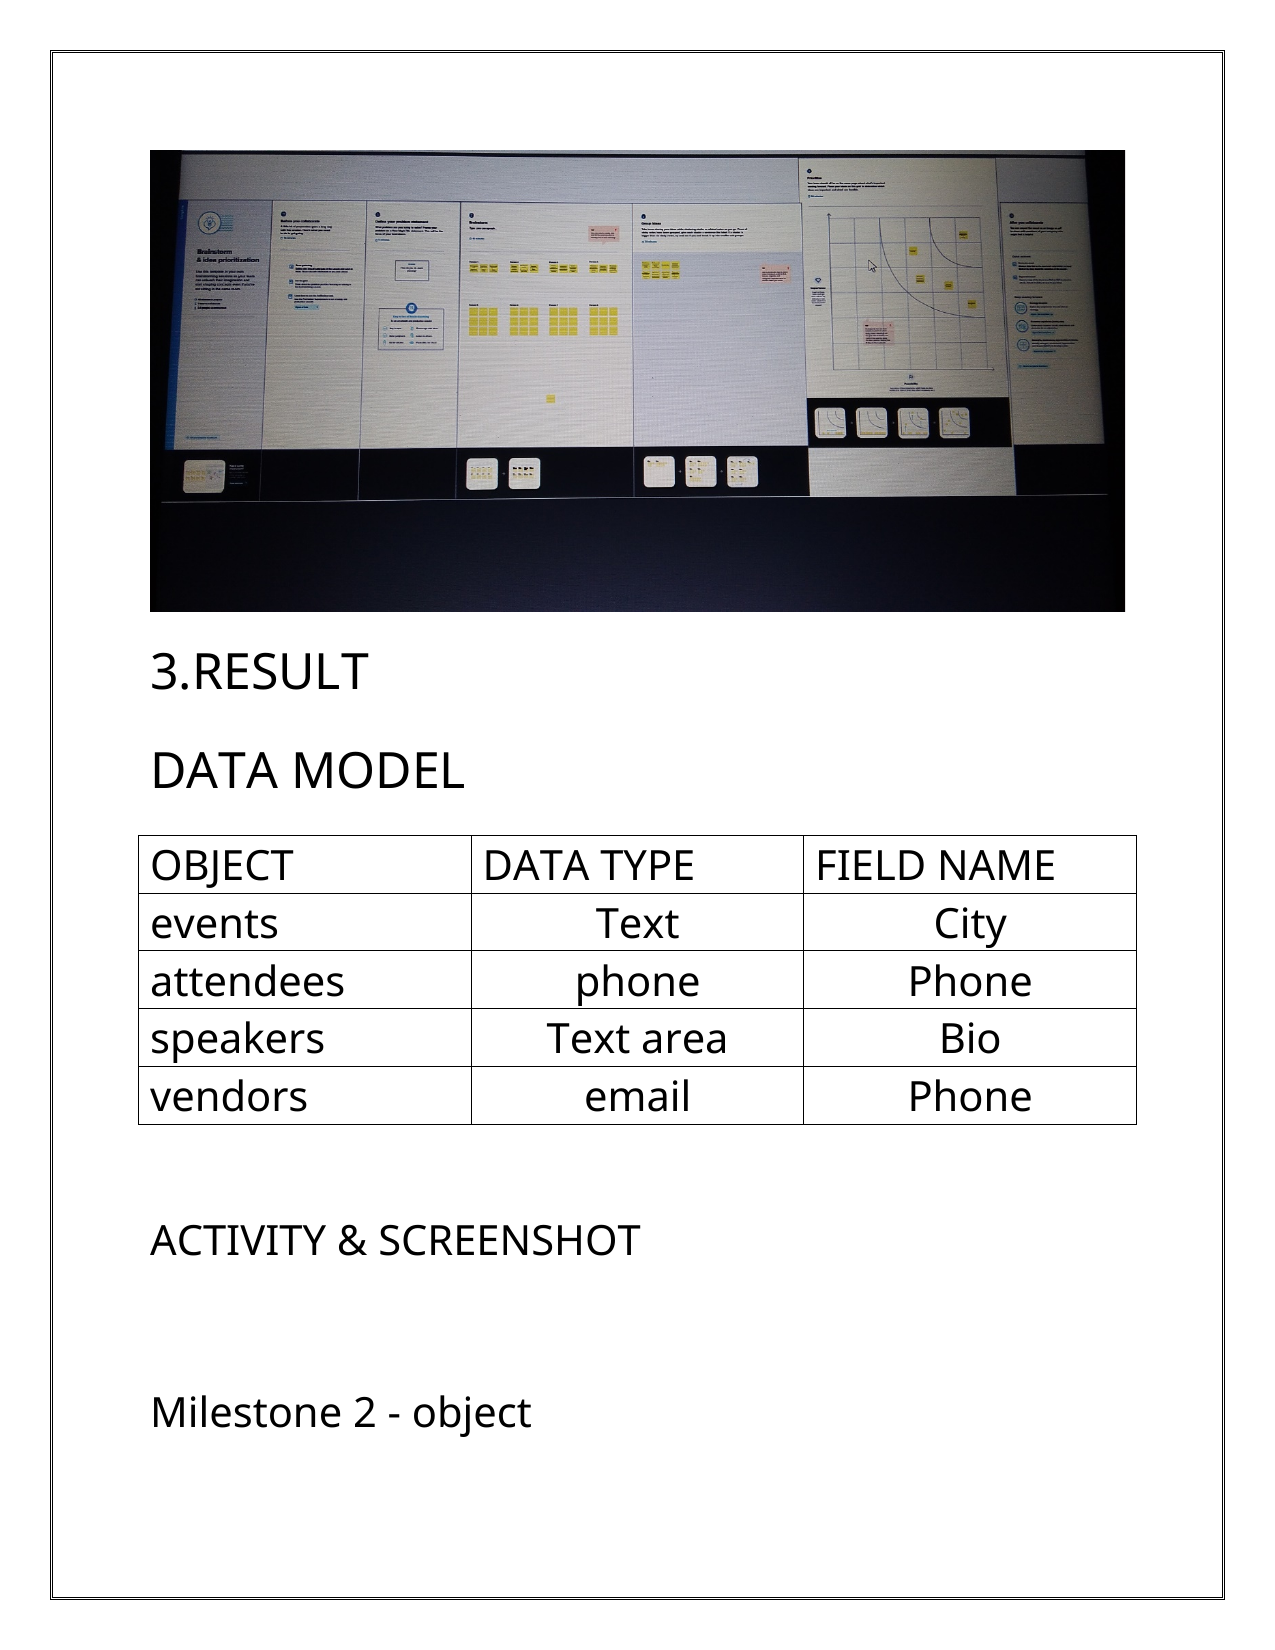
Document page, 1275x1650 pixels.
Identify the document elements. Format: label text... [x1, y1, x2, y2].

table_cell Text [472, 894, 803, 950]
text Milestone 2 - object [150, 1383, 1125, 1440]
table_cell Phone [804, 1067, 1136, 1124]
table_cell phone [472, 951, 803, 1008]
table_cell Phone [804, 951, 1136, 1008]
table_header OBJECT [139, 836, 471, 892]
table_cell email [472, 1067, 803, 1124]
text 3.RESULT [150, 636, 1125, 704]
picture [150, 150, 1125, 612]
table_cell vendors [139, 1067, 471, 1124]
table_cell City [804, 894, 1136, 950]
text DATA MODEL [150, 736, 1125, 804]
table_header DATA TYPE [472, 836, 803, 892]
table_cell attendees [139, 951, 471, 1008]
table_cell Bio [804, 1009, 1136, 1066]
table_cell Text area [472, 1009, 803, 1066]
table_cell events [139, 894, 471, 950]
table_header FIELD NAME [804, 836, 1136, 892]
text ACTIVITY & SCREENSHOT [150, 1211, 1125, 1268]
table_cell speakers [139, 1009, 471, 1066]
